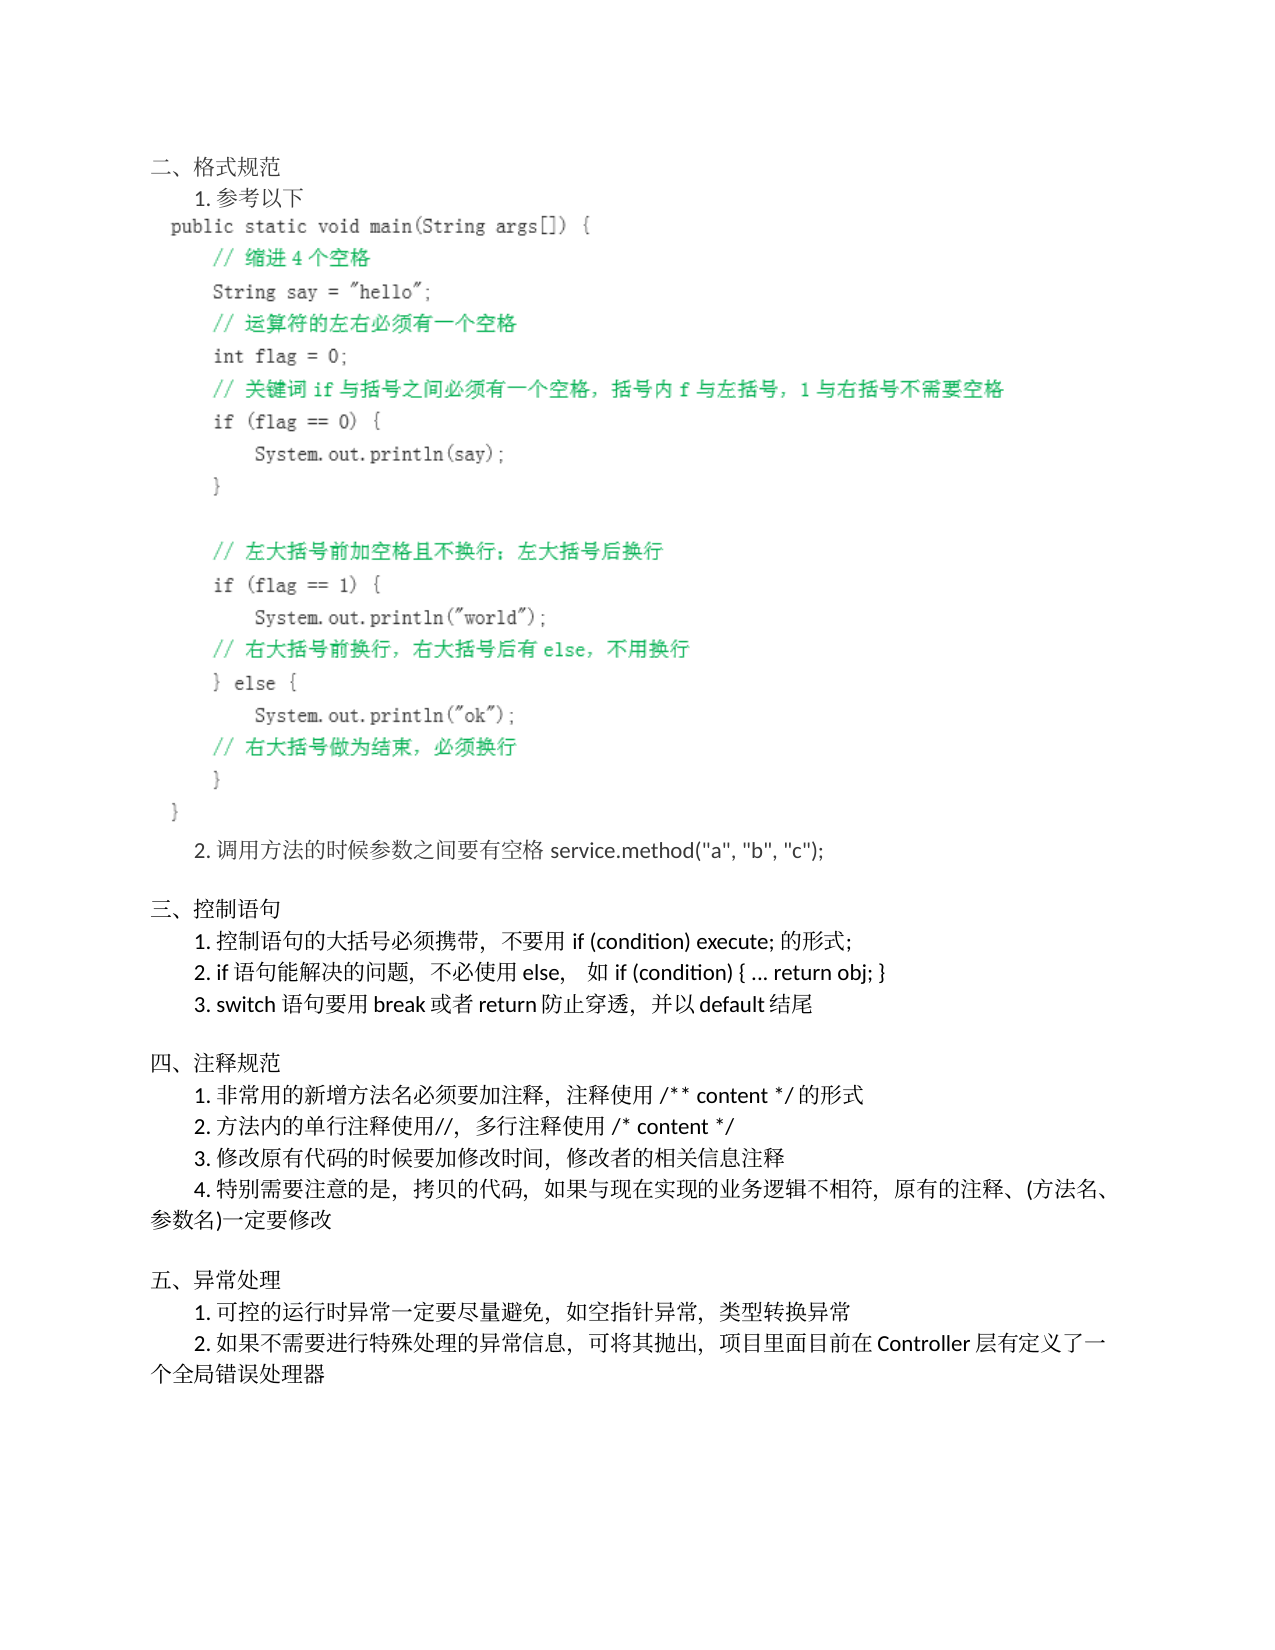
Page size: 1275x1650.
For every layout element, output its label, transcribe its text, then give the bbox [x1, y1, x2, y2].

text 4. 特别需要注意的是，拷贝的代码，如果与现在实现的业务逻辑不相符，原有的注释、(方法名、参数名)一定要修改 [150, 1172, 1125, 1235]
text 二、格式规范 [150, 150, 1125, 181]
text 2. 调用方法的时候参数之间要有空格 service.method("a", "b", "c"); [150, 833, 1125, 864]
text 3. 修改原有代码的时候要加修改时间，修改者的相关信息注释 [150, 1141, 1125, 1172]
text 2. 如果不需要进行特殊处理的异常信息，可将其抛出，项目里面目前在Controller层有定义了一个全局错误处理器 [150, 1326, 1125, 1389]
text 四、注释规范 [150, 1046, 1125, 1078]
text 1. 非常用的新增方法名必须要加注释，注释使用 /** content */ 的形式 [150, 1078, 1125, 1109]
text 1. 参考以下 [150, 181, 1125, 213]
text 五、异常处理 [150, 1263, 1125, 1295]
text 三、控制语句 [150, 893, 1125, 924]
text 2. if 语句能解决的问题，不必使用else， 如 if (condition) { ... return obj; } [150, 956, 1125, 987]
text 1. 可控的运行时异常一定要尽量避免，如空指针异常，类型转换异常 [150, 1295, 1125, 1326]
text 1. 控制语句的大括号必须携带，不要用 if (condition) execute; 的形式; [150, 924, 1125, 956]
picture [150, 212, 1014, 834]
text 3. switch 语句要用break或者return防止穿透，并以default结尾 [150, 987, 1125, 1018]
text 2. 方法内的单行注释使用//，多行注释使用 /* content */ [150, 1109, 1125, 1141]
